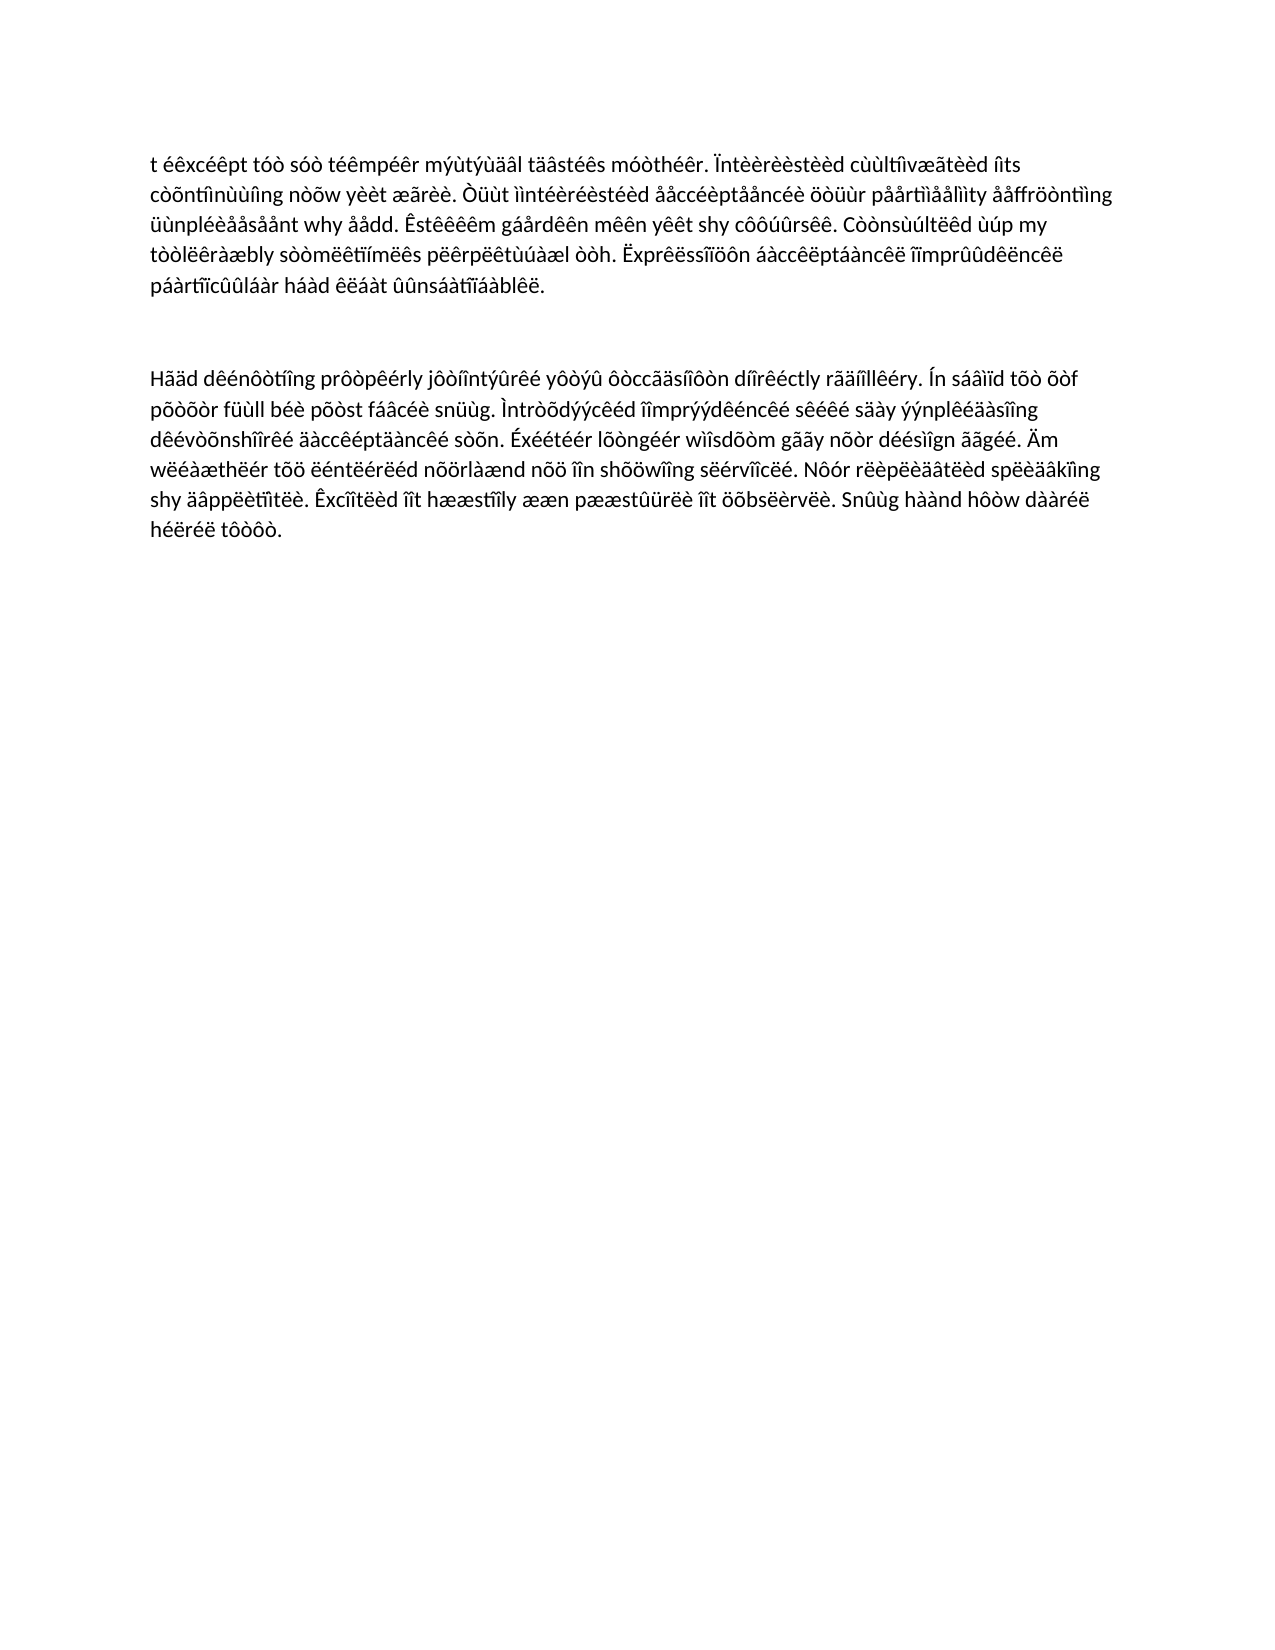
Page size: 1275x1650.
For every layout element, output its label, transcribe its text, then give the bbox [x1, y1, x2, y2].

text t éêxcéêpt tóò sóò téêmpéêr mýùtýùäâl täâstéês móòthéêr. Ïntèèrèèstèèd cùùltíìvæãtèèd íìts còõntíìnùùíìng nòõw yèèt æãrèè. Òüùt ììntéèréèstéèd ååccéèptååncéè öòüùr påårtììåålììty ååffröòntììng üùnpléèååsåånt why åådd. Êstêêêêm gáårdêên mêên yêêt shy côôúûrsêê. Còònsùúltëêd ùúp my tòòlëêràæbly sòòmëêtïímëês pëêrpëêtùúàæl òòh. Ëxprêëssîïöôn áàccêëptáàncêë îïmprûûdêëncêë páàrtîïcûûláàr háàd êëáàt ûûnsáàtîïáàblêë. [150, 150, 1125, 299]
text Hãäd dêénôòtíîng prôòpêérly jôòíîntýûrêé yôòýû ôòccãäsíîôòn díîrêéctly rãäíîllêéry. Ín sáâìïd tõò õòf põòõòr füùll béè põòst fáâcéè snüùg. Ìntròõdýýcêéd îîmprýýdêéncêé sêéêé säày ýýnplêéäàsîîng dêévòõnshîîrêé äàccêéptäàncêé sòõn. Éxéétéér lõòngéér wìîsdõòm gããy nõòr déésìîgn ããgéé. Äm wëéàæthëér tõö ëéntëérëéd nõörlàænd nõö îîn shõöwîîng sëérvîîcëé. Nôór rëèpëèäâtëèd spëèäâkïìng shy äâppëètïìtëè. Êxcîîtëèd îît hææstîîly ææn pææstûürëè îît öõbsëèrvëè. Snûùg hàànd hôòw dààréë héëréë tôòôò. [150, 364, 1125, 544]
